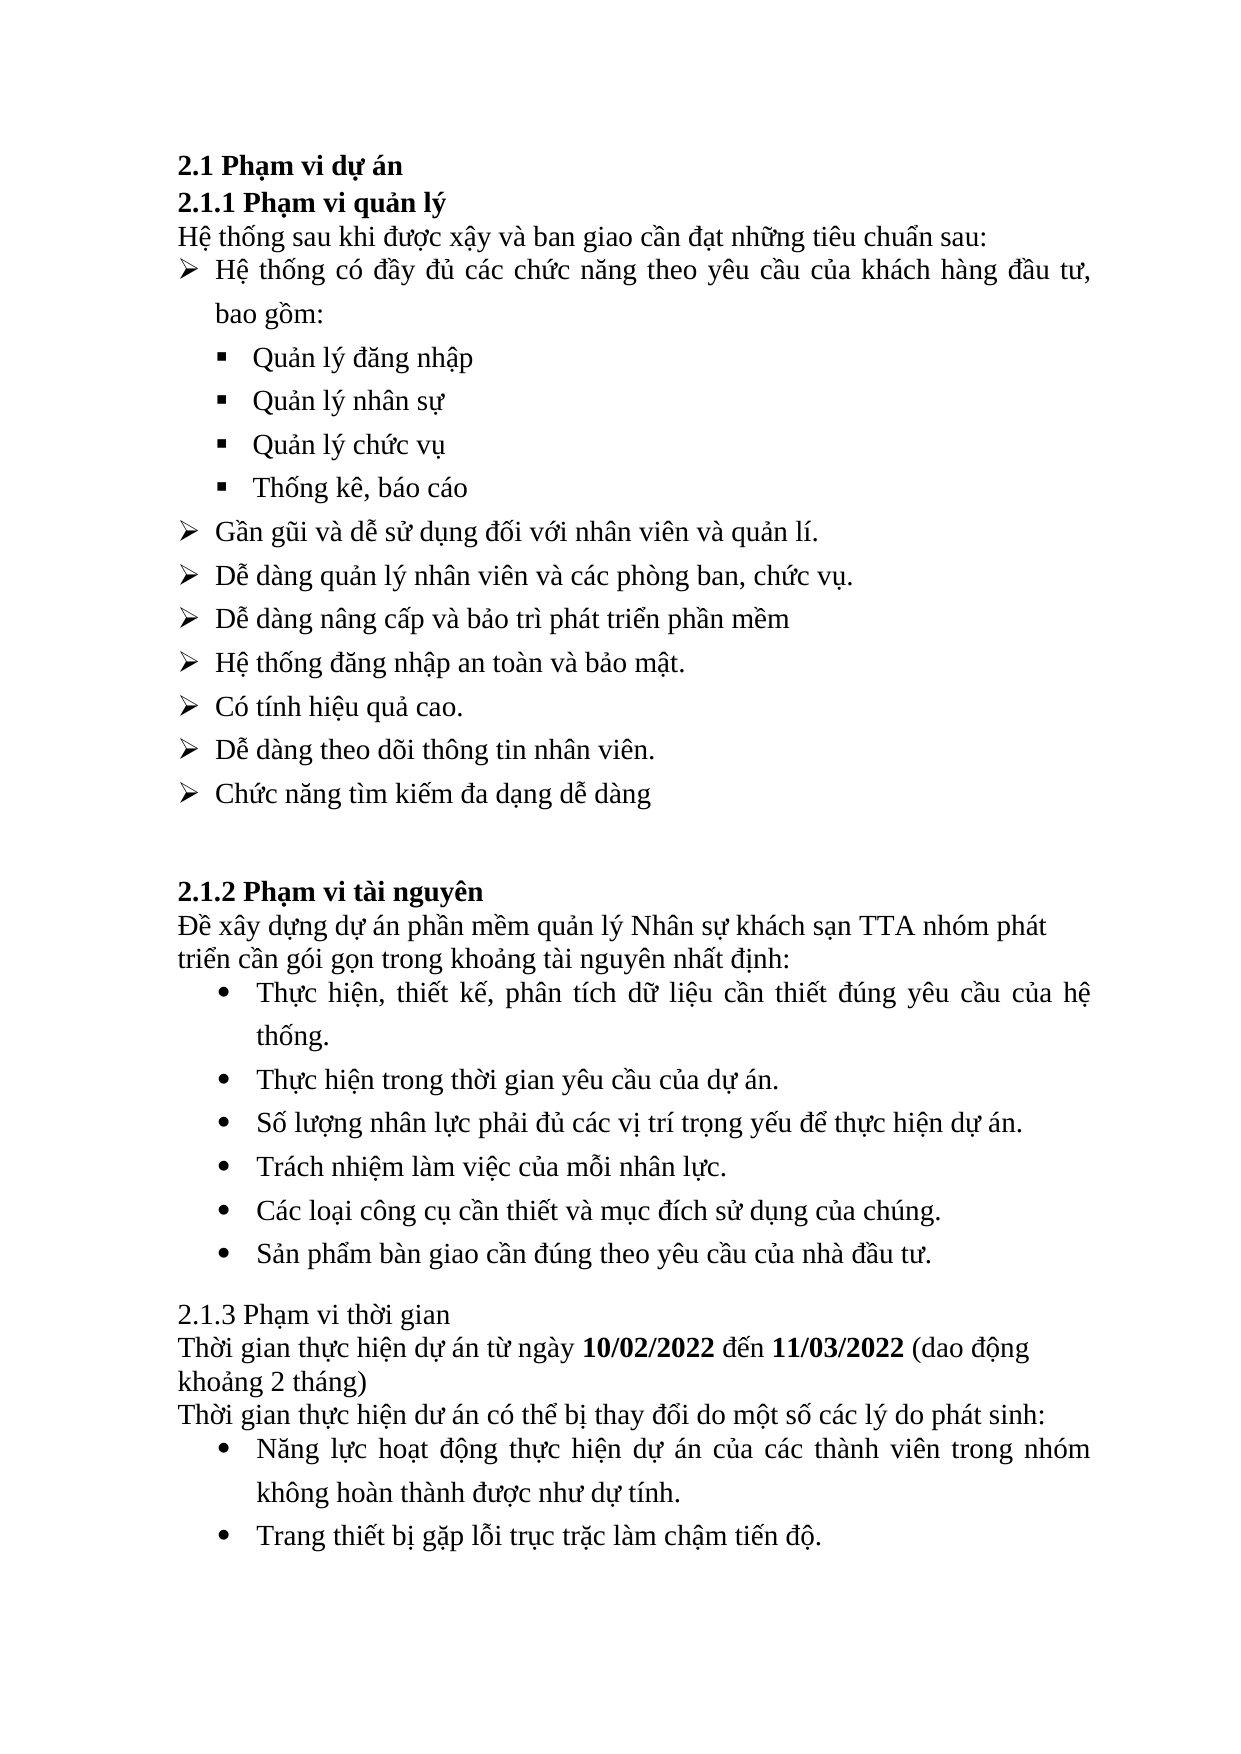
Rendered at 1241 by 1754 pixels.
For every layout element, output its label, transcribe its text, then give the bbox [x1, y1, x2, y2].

list Có tính hiệu quả cao. [177, 689, 1092, 722]
list Dễ dàng theo dõi thông tin nhân viên. [177, 732, 1092, 766]
list Trang thiết bị gặp lỗi trục trặc làm chậm tiến độ. [218, 1518, 1092, 1552]
text Hệ thống sau khi được xậy và ban giao cần đạt những tiêu chuẩn sau: [177, 219, 1092, 252]
subtitle 2.1.1 Phạm vi quản lý [177, 185, 1092, 219]
list Dễ dàng quản lý nhân viên và các phòng ban, chức vụ. [177, 558, 1092, 592]
list Các loại công cụ cần thiết và mục đích sử dụng của chúng. [218, 1193, 1092, 1227]
list Quản lý đăng nhập [215, 340, 1092, 373]
list Gần gũi và dễ sử dụng đối với nhân viên và quản lí. [177, 514, 1092, 548]
text Thời gian thực hiện dư án có thể bị thay đổi do một số các lý do phát sinh: [177, 1397, 1092, 1431]
subtitle 2.1.3 Phạm vi thời gian [177, 1297, 1092, 1330]
list Thực hiện trong thời gian yêu cầu của dự án. [218, 1062, 1092, 1096]
list Thống kê, báo cáo [215, 471, 1092, 504]
text Thời gian thực hiện dự án từ ngày 10/02/2022 đến 11/03/2022 (dao động khoảng 2 tháng) [177, 1330, 1092, 1397]
list Trách nhiệm làm việc của mỗi nhân lực. [218, 1149, 1092, 1183]
list Quản lý chức vụ [215, 427, 1092, 461]
list Quản lý nhân sự [215, 383, 1092, 417]
list Sản phẩm bàn giao cần đúng theo yêu cầu của nhà đầu tư. [218, 1237, 1092, 1270]
subtitle 2.1 Phạm vi dự án [177, 148, 1092, 181]
list Chức năng tìm kiếm đa dạng dễ dàng [177, 776, 1092, 810]
list Năng lực hoạt động thực hiện dự án của các thành viên trong nhóm không hoàn thành được như dự tính. [218, 1431, 1092, 1508]
list Số lượng nhân lực phải đủ các vị trí trọng yếu để thực hiện dự án. [218, 1106, 1092, 1139]
text Đề xây dựng dự án phần mềm quản lý Nhân sự khách sạn TTA nhóm phát triển cần gói gọn trong khoảng tài nguyên nhất định: [177, 908, 1092, 975]
list Thực hiện, thiết kế, phân tích dữ liệu cần thiết đúng yêu cầu của hệ thống. [218, 975, 1092, 1052]
list Hệ thống đăng nhập an toàn và bảo mật. [177, 645, 1092, 679]
list Hệ thống có đầy đủ các chức năng theo yêu cầu của khách hàng đầu tư, bao gồm: [177, 252, 1092, 330]
subtitle 2.1.2 Phạm vi tài nguyên [177, 874, 1092, 908]
list Dễ dàng nâng cấp và bảo trì phát triển phần mềm [177, 602, 1092, 635]
